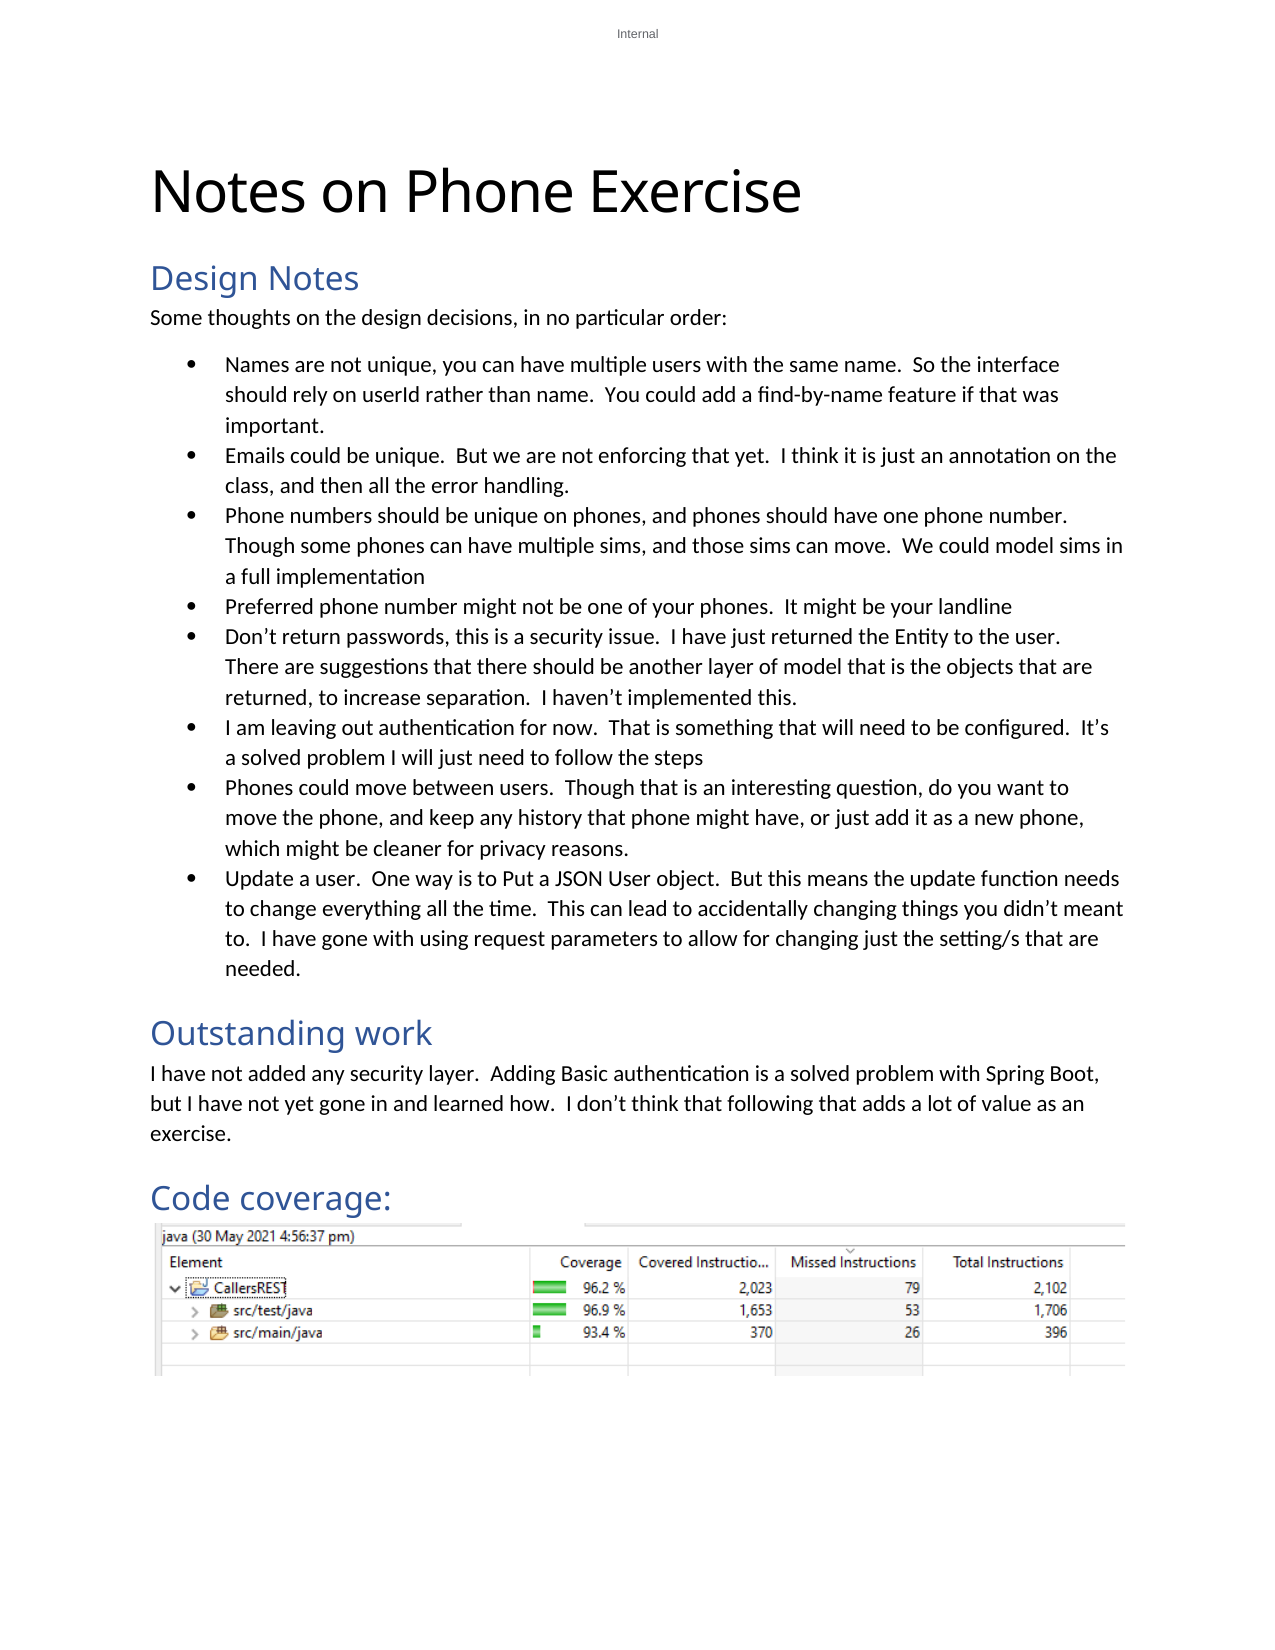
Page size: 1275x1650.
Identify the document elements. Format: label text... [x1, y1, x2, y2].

text Some thoughts on the design decisions, in no particular order: [150, 303, 1125, 331]
subtitle Outstanding work [150, 1010, 1125, 1055]
list Preferred phone number might not be one of your phones. It might be your landline [187, 592, 1125, 620]
list Don’t return passwords, this is a security issue. I have just returned the Entity to the user. There are suggestions that there should be another layer of model that is the objects that are returned, to increase separation. I haven’t implemented this. [187, 622, 1125, 711]
picture [150, 1223, 1125, 1376]
subtitle Code coverage: [150, 1174, 1125, 1220]
title Notes on Phone Exercise [150, 150, 1125, 229]
list Update a user. One way is to Put a JSON User object. But this means the update function needs to change everything all the time. This can lead to accidentally changing things you didn’t meant to. I have gone with using request parameters to allow for changing just the setting/s that are needed. [187, 864, 1125, 982]
list Emails could be unique. But we are not enforcing that yet. I think it is just an annotation on the class, and then all the error handling. [187, 441, 1125, 499]
list Phones could move between users. Though that is an interesting question, do you want to move the phone, and keep any history that phone might have, or just add it as a new phone, which might be cleaner for privacy reasons. [187, 773, 1125, 862]
list Phone numbers should be unique on phones, and phones should have one phone number. Though some phones can have multiple sims, and those sims can move. We could model sims in a full implementation [187, 501, 1125, 590]
list I am leaving out authentication for now. That is something that will need to be configured. It’s a solved problem I will just need to follow the steps [187, 713, 1125, 771]
list Names are not unique, you can have multiple users with the same name. So the interface should rely on userId rather than name. You could add a find-by-name feature if that was important. [187, 350, 1125, 439]
subtitle Design Notes [150, 254, 1125, 300]
text I have not added any security layer. Adding Basic authentication is a solved problem with Spring Boot, but I have not yet gone in and learned how. I don’t think that following that adds a lot of value as an exercise. [150, 1059, 1125, 1147]
